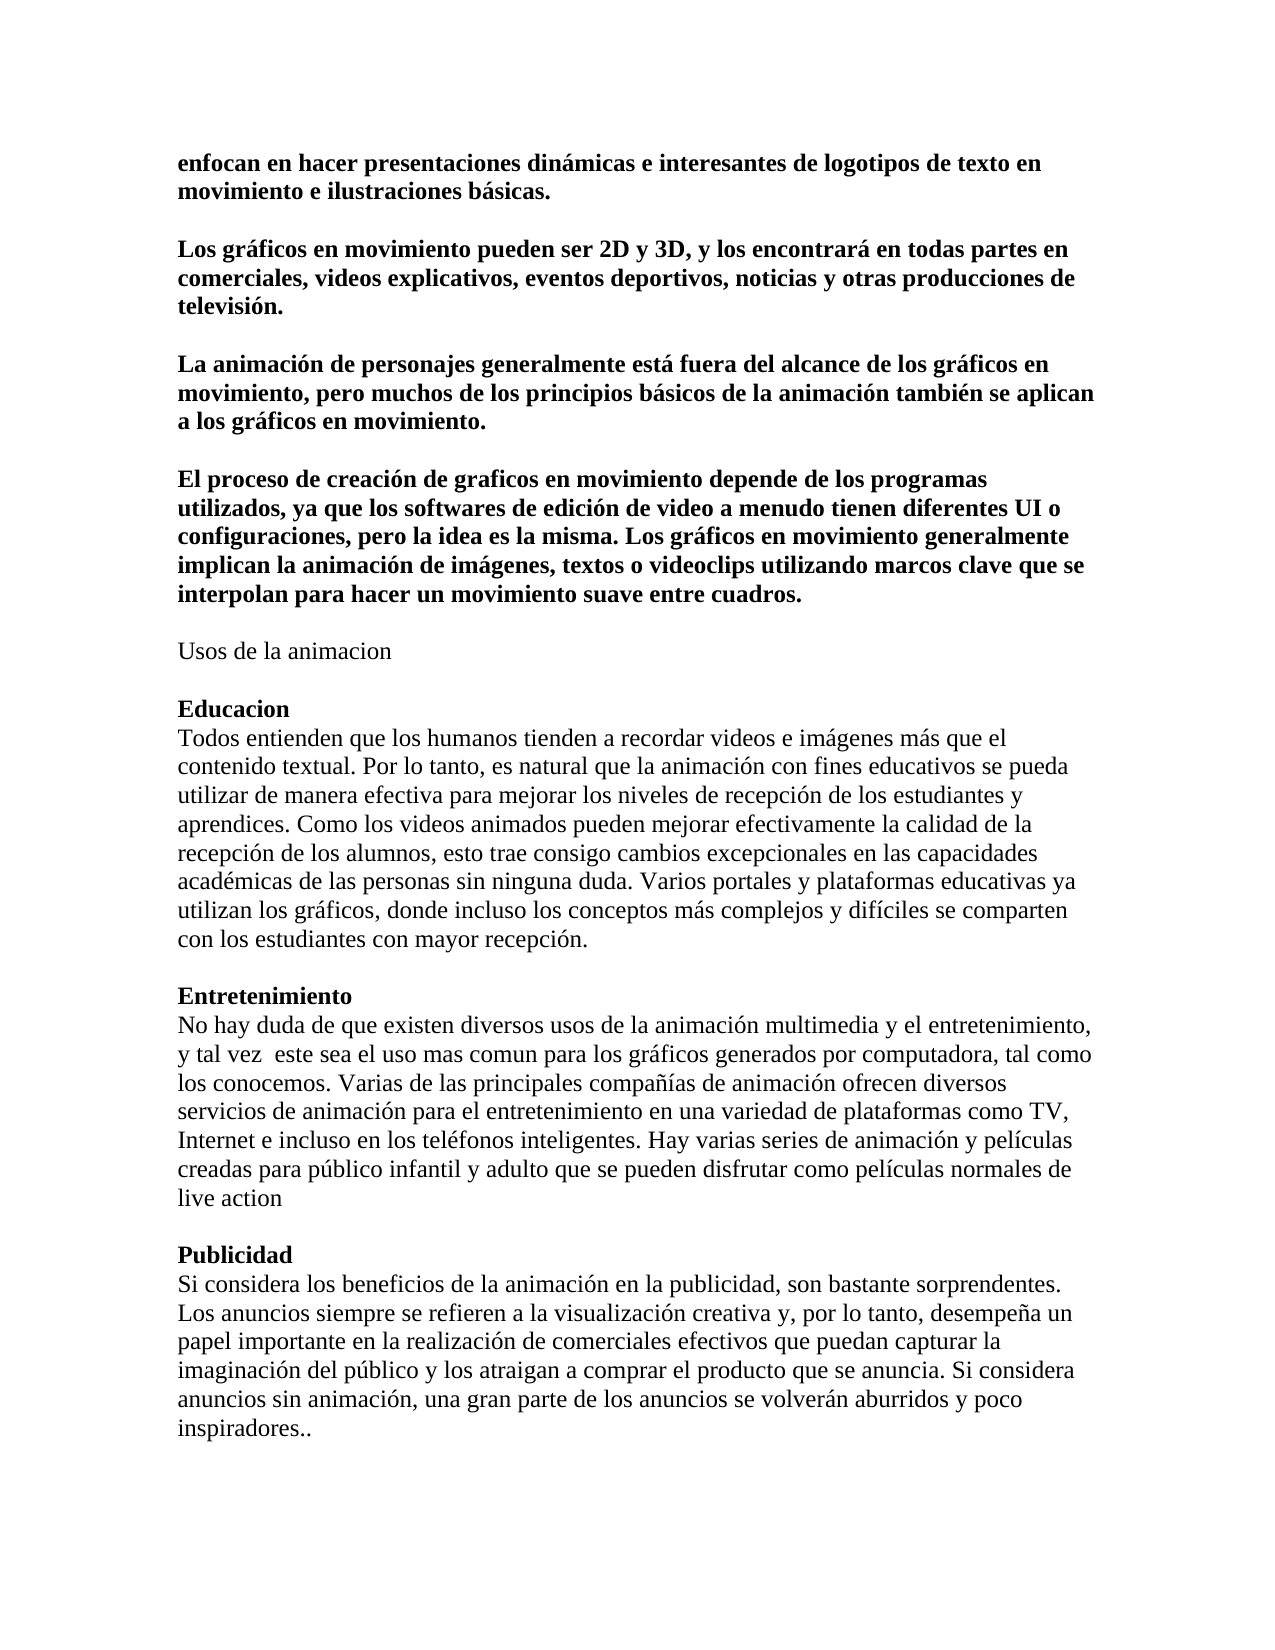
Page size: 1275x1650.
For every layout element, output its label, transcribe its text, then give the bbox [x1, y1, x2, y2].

text Si considera los beneficios de la animación en la publicidad, son bastante sorprendentes. Los anuncios siempre se refieren a la visualización creativa y, por lo tanto, desempeña un papel importante en la realización de comerciales efectivos que puedan capturar la imaginación del público y los atraigan a comprar el producto que se anuncia. Si considera anuncios sin animación, una gran parte de los anuncios se volverán aburridos y poco inspiradores.. [177, 1269, 1098, 1441]
text Todos entienden que los humanos tienden a recordar videos e imágenes más que el contenido textual. Por lo tanto, es natural que la animación con fines educativos se pueda utilizar de manera efectiva para mejorar los niveles de recepción de los estudiantes y aprendices. Como los videos animados pueden mejorar efectivamente la calidad de la recepción de los alumnos, esto trae consigo cambios excepcionales en las capacidades académicas de las personas sin ninguna duda. Varios portales y plataformas educativas ya utilizan los gráficos, donde incluso los conceptos más complejos y difíciles se comparten con los estudiantes con mayor recepción. [177, 723, 1098, 953]
text Educacion [177, 694, 1098, 723]
text La animación de personajes generalmente está fuera del alcance de los gráficos en movimiento, pero muchos de los principios básicos de la animación también se aplican a los gráficos en movimiento. [177, 349, 1098, 435]
text Usos de la animacion [177, 636, 1098, 665]
text Publicidad [177, 1240, 1098, 1269]
text Los gráficos en movimiento pueden ser 2D y 3D, y los encontrará en todas partes en comerciales, videos explicativos, eventos deportivos, noticias y otras producciones de televisión. [177, 234, 1098, 320]
text No hay duda de que existen diversos usos de la animación multimedia y el entretenimiento, y tal vez este sea el uso mas comun para los gráficos generados por computadora, tal como los conocemos. Varias de las principales compañías de animación ofrecen diversos servicios de animación para el entretenimiento en una variedad de plataformas como TV, Internet e incluso en los teléfonos inteligentes. Hay varias series de animación y películas creadas para público infantil y adulto que se pueden disfrutar como películas normales de live action [177, 1010, 1098, 1211]
text Entretenimiento [177, 981, 1098, 1010]
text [177, 148, 1098, 205]
text El proceso de creación de graficos en movimiento depende de los programas utilizados, ya que los softwares de edición de video a menudo tienen diferentes UI o configuraciones, pero la idea es la misma. Los gráficos en movimiento generalmente implican la animación de imágenes, textos o videoclips utilizando marcos clave que se interpolan para hacer un movimiento suave entre cuadros. [177, 464, 1098, 608]
